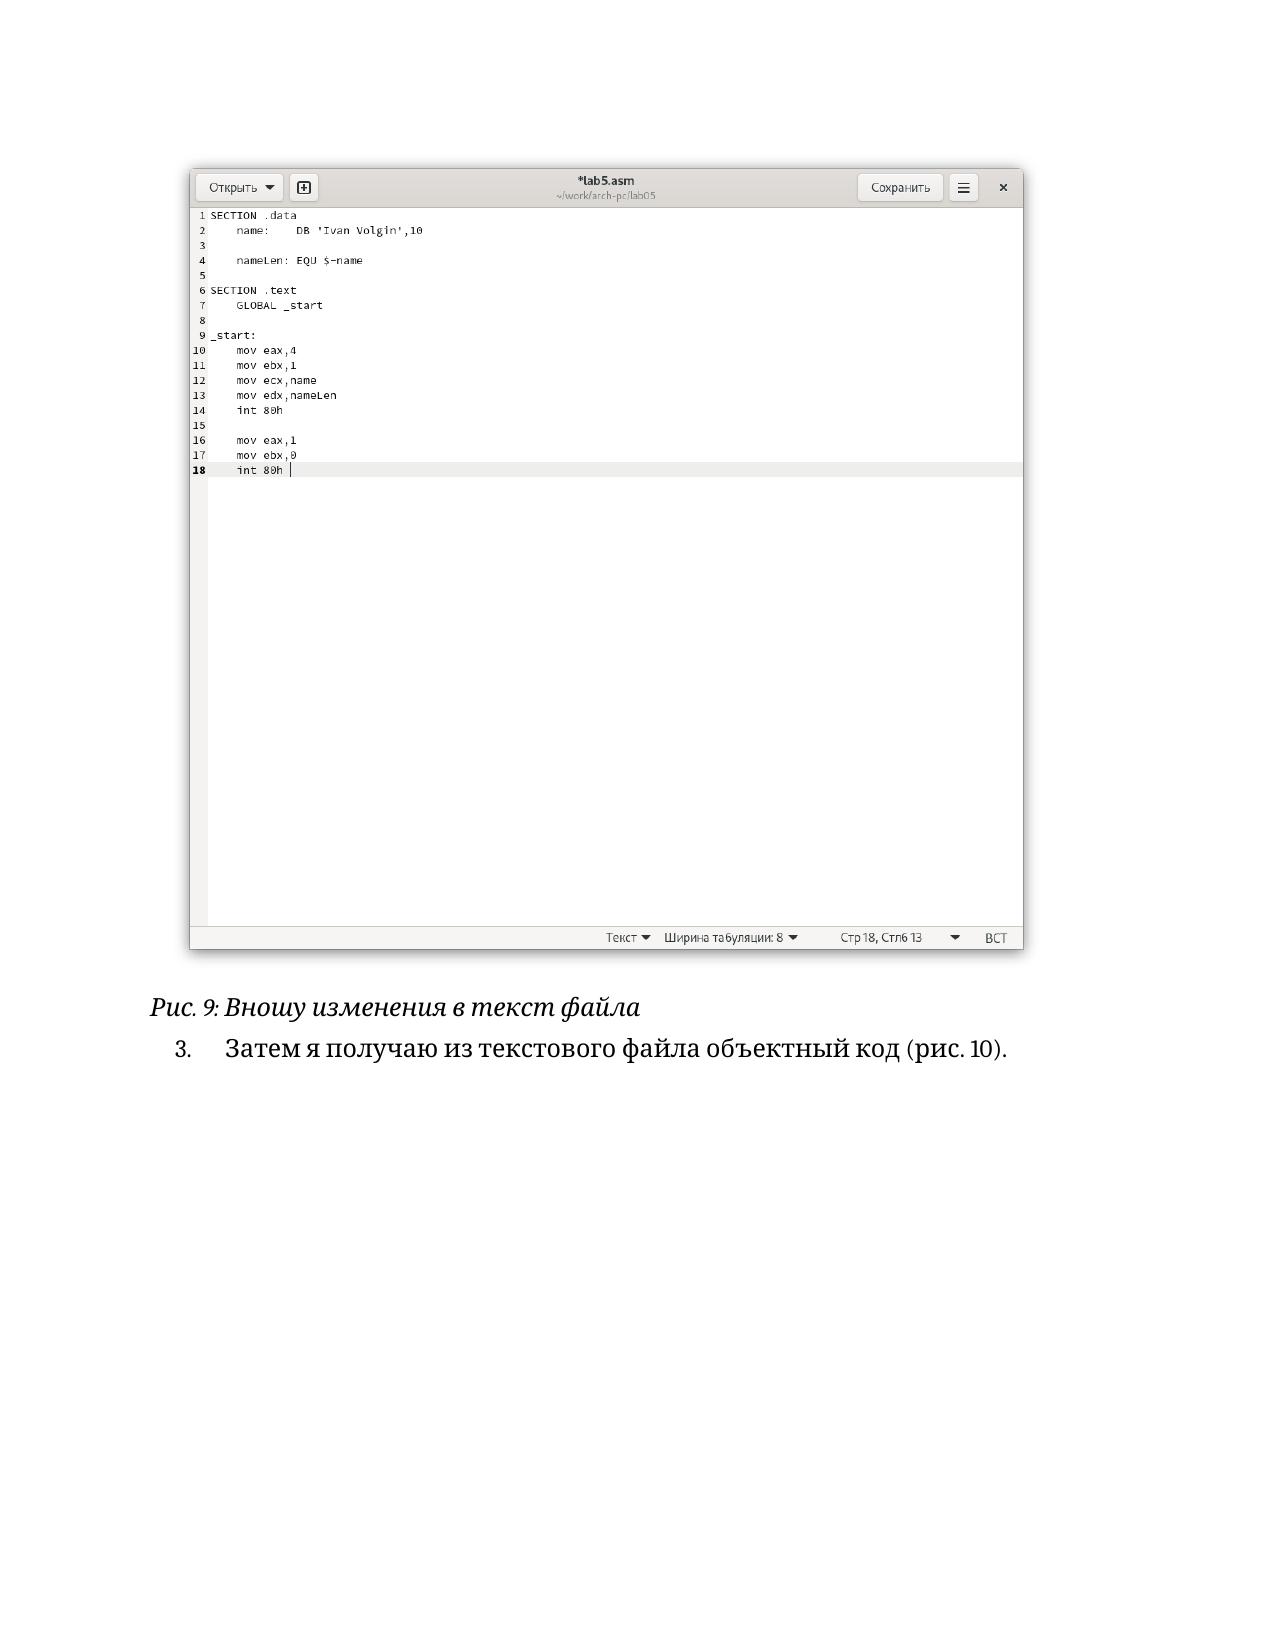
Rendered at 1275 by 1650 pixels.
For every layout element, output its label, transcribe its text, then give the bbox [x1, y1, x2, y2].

list Затем я получаю из текстового файла объектный код (рис. 10). [175, 1035, 1125, 1063]
text Рис. 9: Вношу изменения в текст файла [150, 993, 1125, 1022]
picture [168, 150, 1044, 973]
